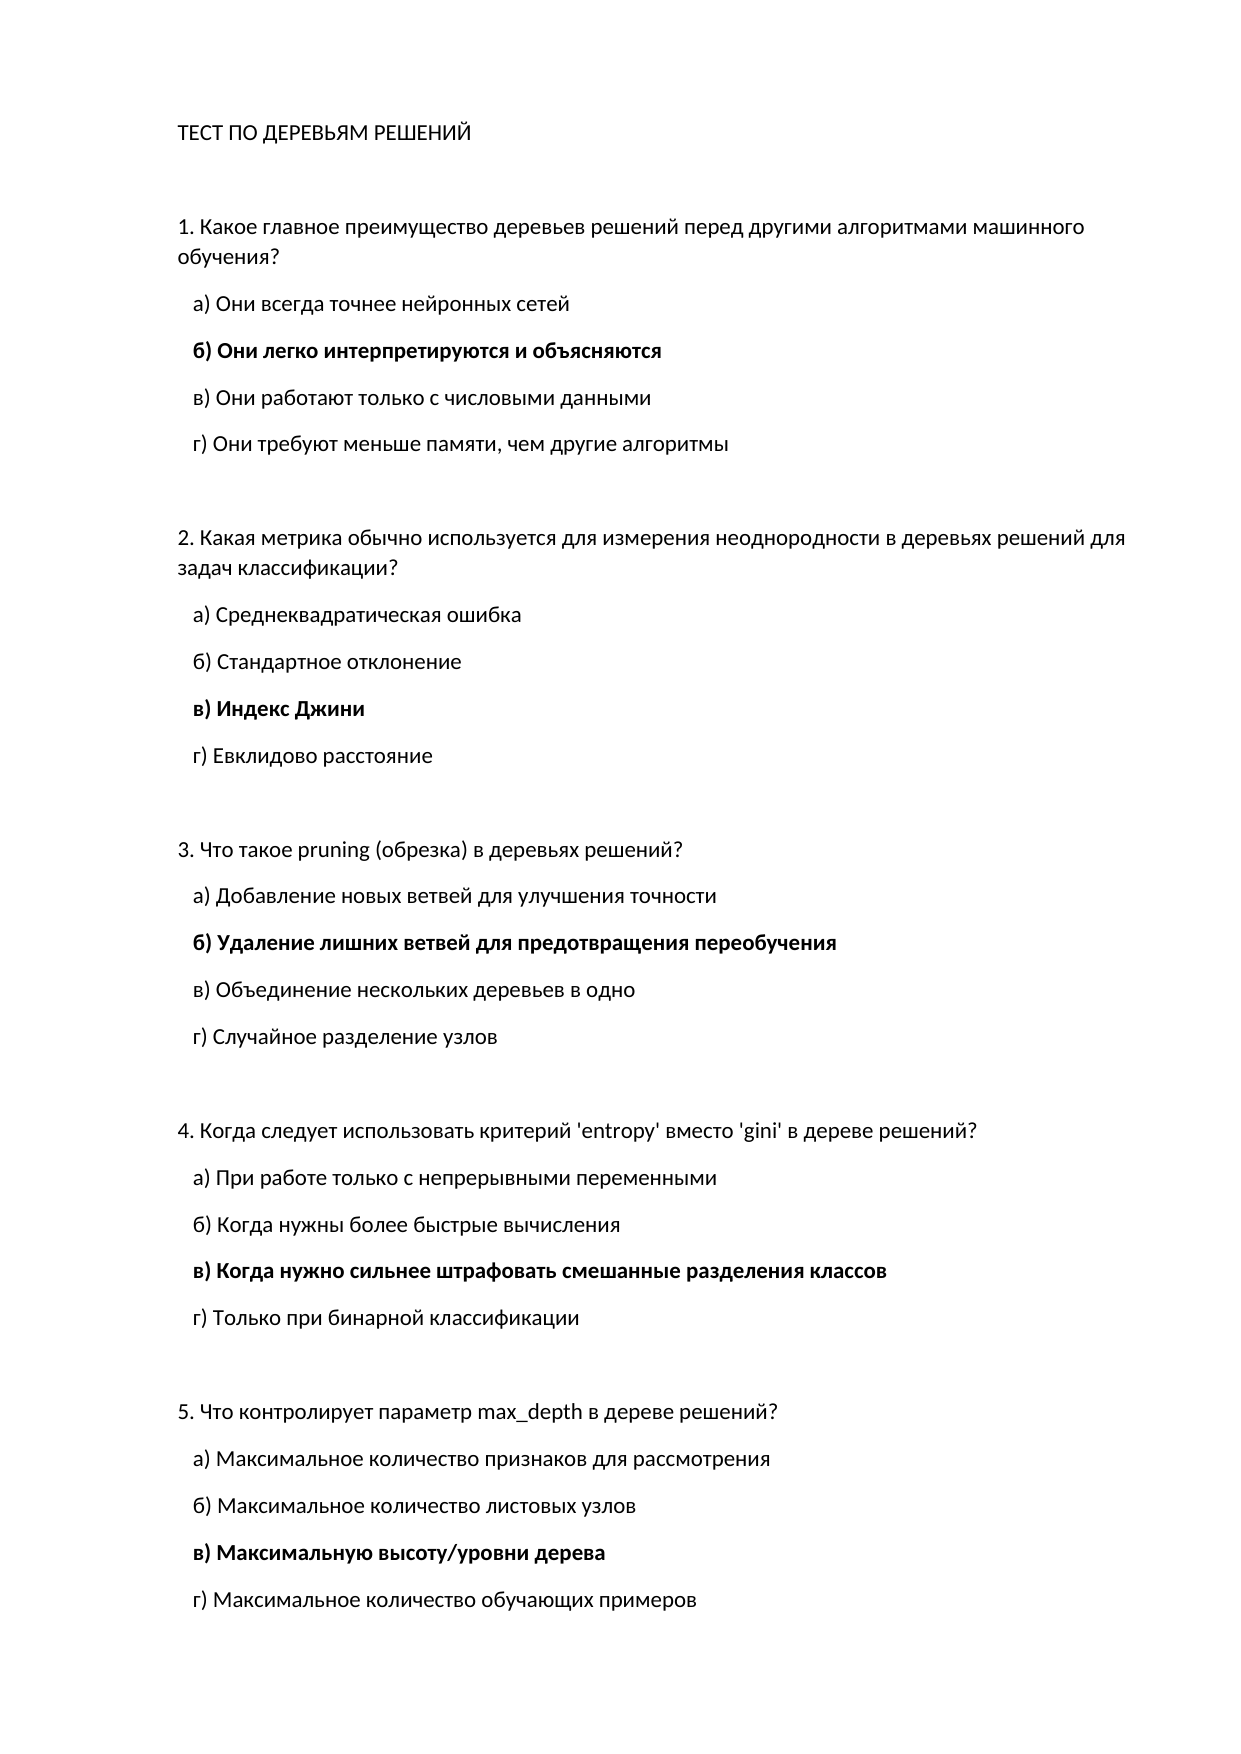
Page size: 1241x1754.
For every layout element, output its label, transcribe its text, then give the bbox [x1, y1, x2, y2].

text 4. Когда следует использовать критерий 'entropy' вместо 'gini' в дереве решений? [177, 1116, 1152, 1144]
text б) Максимальное количество листовых узлов [177, 1491, 1152, 1519]
text 2. Какая метрика обычно используется для измерения неоднородности в деревьях решений для задач классификации? [177, 523, 1152, 582]
text а) При работе только с непрерывными переменными [177, 1163, 1152, 1191]
text 1. Какое главное преимущество деревьев решений перед другими алгоритмами машинного обучения? [177, 212, 1152, 270]
text в) Объединение нескольких деревьев в одно [177, 975, 1152, 1003]
text г) Случайное разделение узлов [177, 1022, 1152, 1050]
text в) Максимальную высоту/уровни дерева [177, 1538, 1152, 1566]
text г) Максимальное количество обучающих примеров [177, 1585, 1152, 1613]
text в) Они работают только с числовыми данными [177, 383, 1152, 411]
text в) Когда нужно сильнее штрафовать смешанные разделения классов [177, 1257, 1152, 1285]
text а) Они всегда точнее нейронных сетей [177, 289, 1152, 317]
text а) Добавление новых ветвей для улучшения точности [177, 882, 1152, 910]
text в) Индекс Джини [177, 694, 1152, 722]
text б) Удаление лишних ветвей для предотвращения переобучения [177, 928, 1152, 957]
text 3. Что такое pruning (обрезка) в деревьях решений? [177, 835, 1152, 863]
text г) Только при бинарной классификации [177, 1303, 1152, 1332]
text б) Они легко интерпретируются и объясняются [177, 336, 1152, 364]
text б) Стандартное отклонение [177, 647, 1152, 675]
text а) Среднеквадратическая ошибка [177, 600, 1152, 628]
text ТЕСТ ПО ДЕРЕВЬЯМ РЕШЕНИЙ [177, 118, 1152, 146]
text а) Максимальное количество признаков для рассмотрения [177, 1444, 1152, 1472]
text г) Евклидово расстояние [177, 741, 1152, 769]
text б) Когда нужны более быстрые вычисления [177, 1210, 1152, 1238]
text г) Они требуют меньше памяти, чем другие алгоритмы [177, 429, 1152, 458]
text 5. Что контролирует параметр max_depth в дереве решений? [177, 1397, 1152, 1425]
